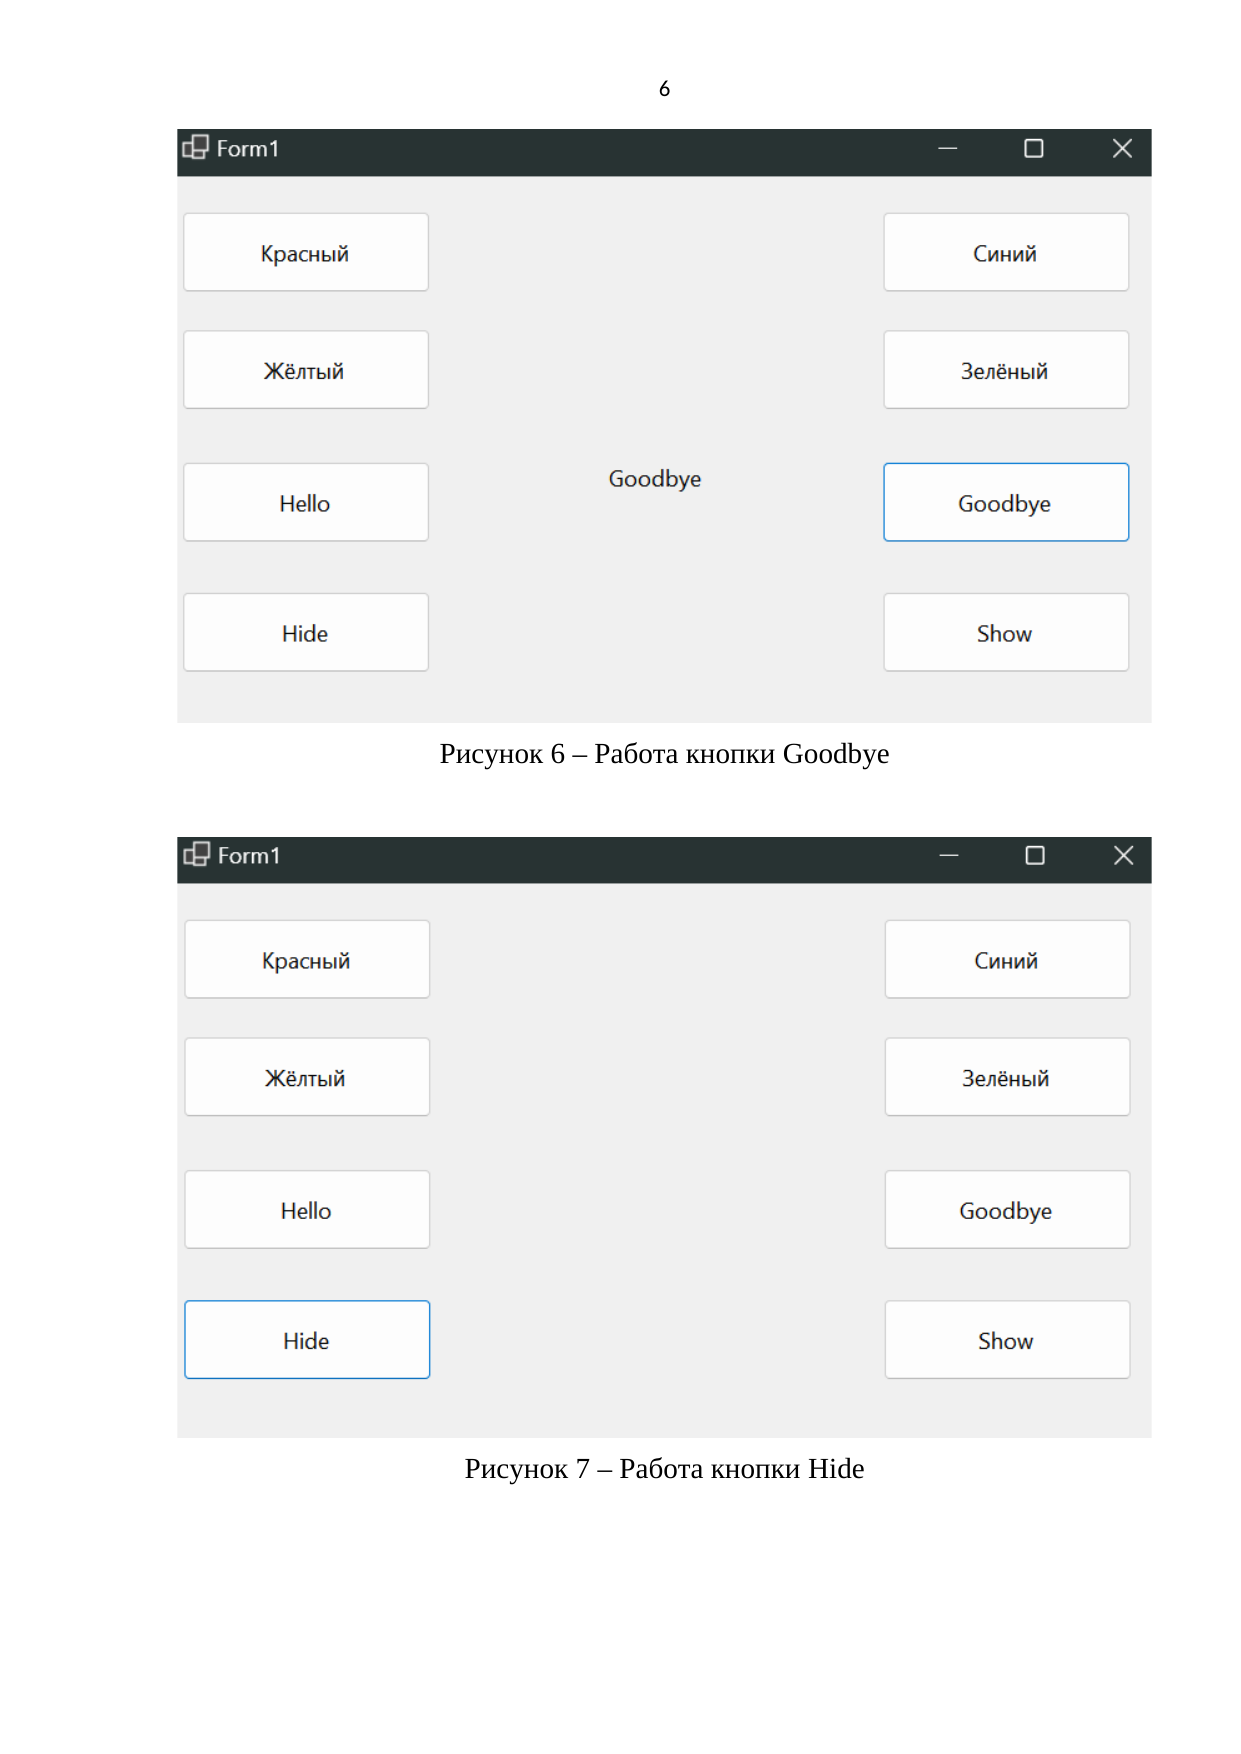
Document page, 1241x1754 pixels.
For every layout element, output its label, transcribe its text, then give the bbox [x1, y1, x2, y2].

picture [177, 837, 1152, 1438]
text Рисунок 6 – Работа кнопки Goodbye [177, 736, 1152, 770]
picture [177, 129, 1152, 723]
text Рисунок 7 – Работа кнопки Hide [177, 1451, 1152, 1485]
